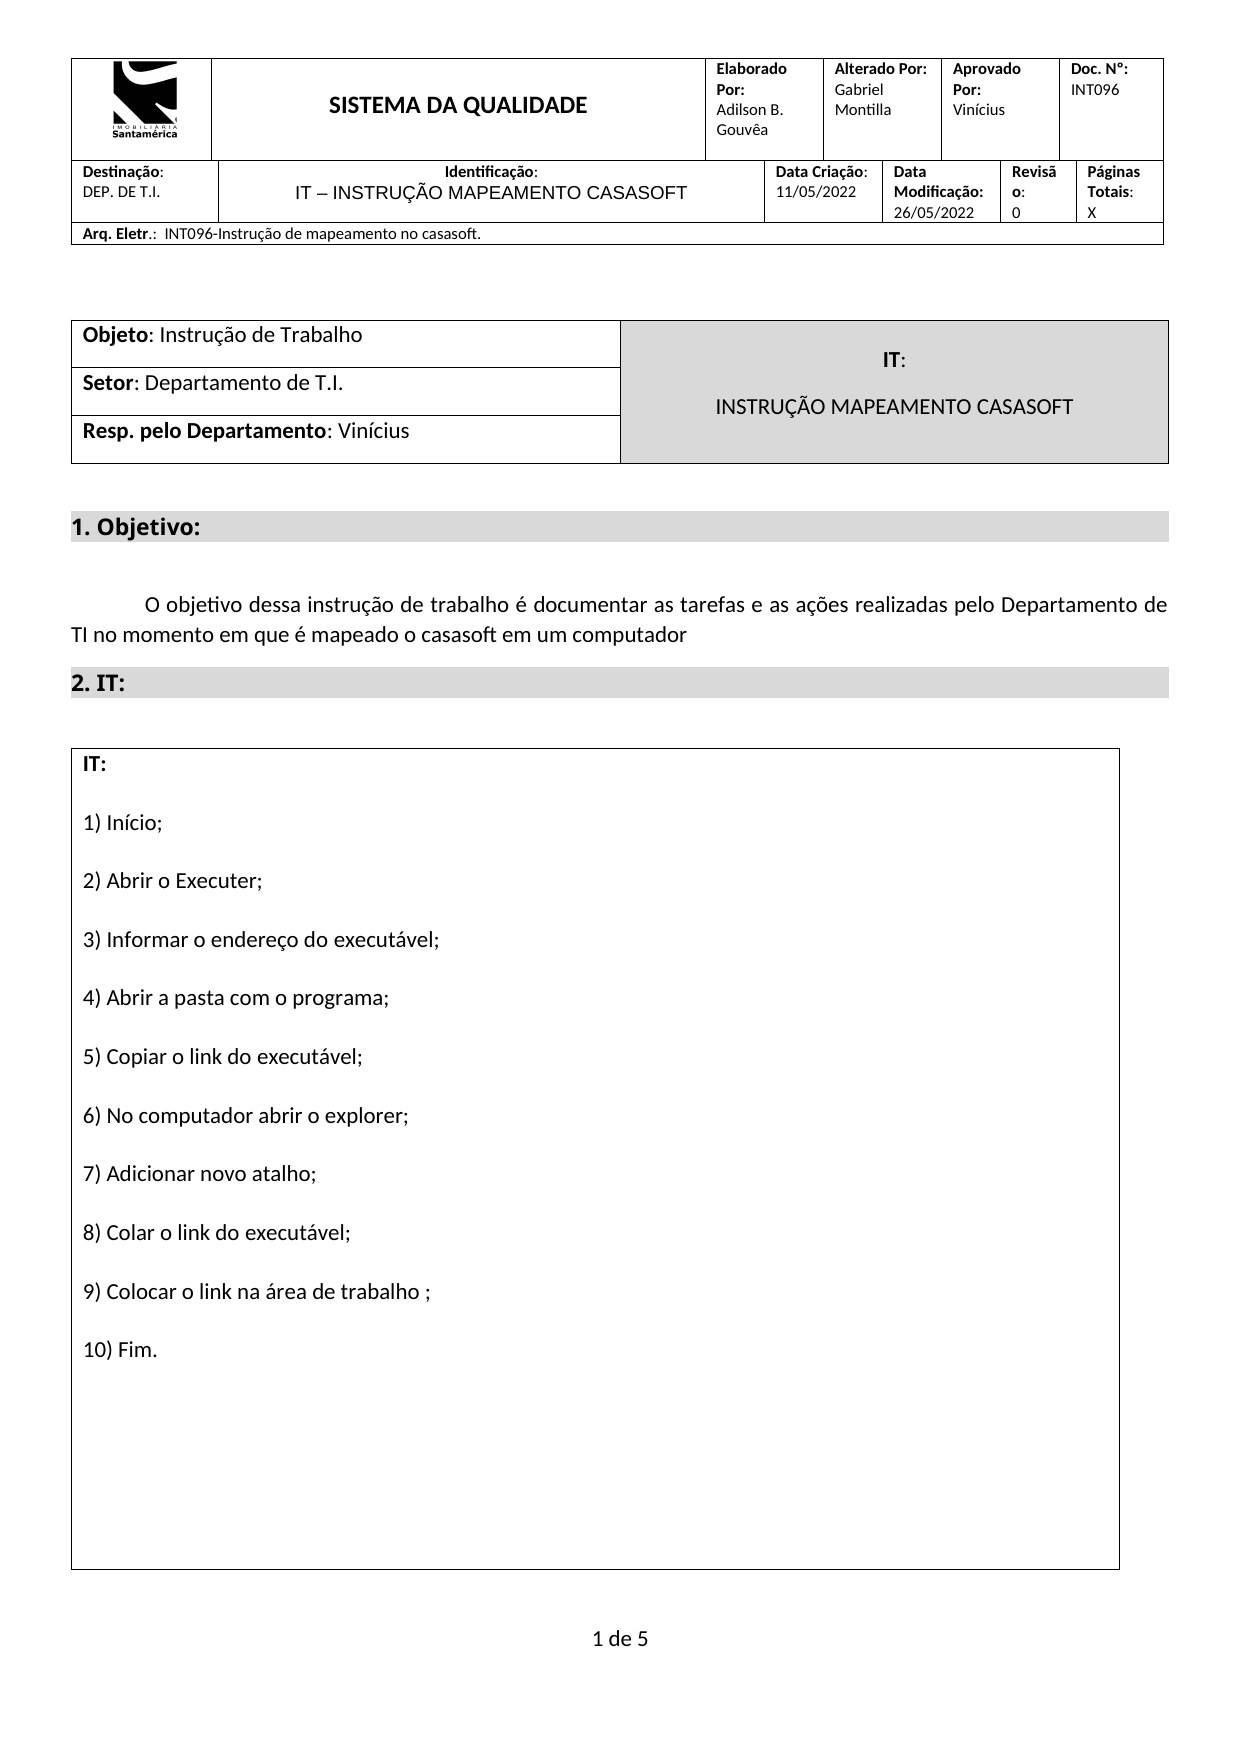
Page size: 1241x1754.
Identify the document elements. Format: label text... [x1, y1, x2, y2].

table_header Objeto: Instrução de Trabalho [72, 321, 620, 367]
subtitle 1. Objetivo: [71, 511, 1169, 542]
table_cell Setor: Departamento de T.I. [72, 368, 620, 415]
table_cell Resp. pelo Departamento: Vinícius [72, 416, 620, 463]
table_header IT: INSTRUÇÃO MAPEAMENTO CASASOFT [621, 321, 1168, 463]
subtitle 2. IT: [71, 667, 1169, 698]
picture [112, 60, 178, 138]
text O objetivo dessa instrução de trabalho é documentar as tarefas e as ações realizadas pelo Departamento de TI no momento em que é mapeado o casasoft em um computador [71, 590, 1169, 648]
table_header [72, 749, 1119, 1569]
